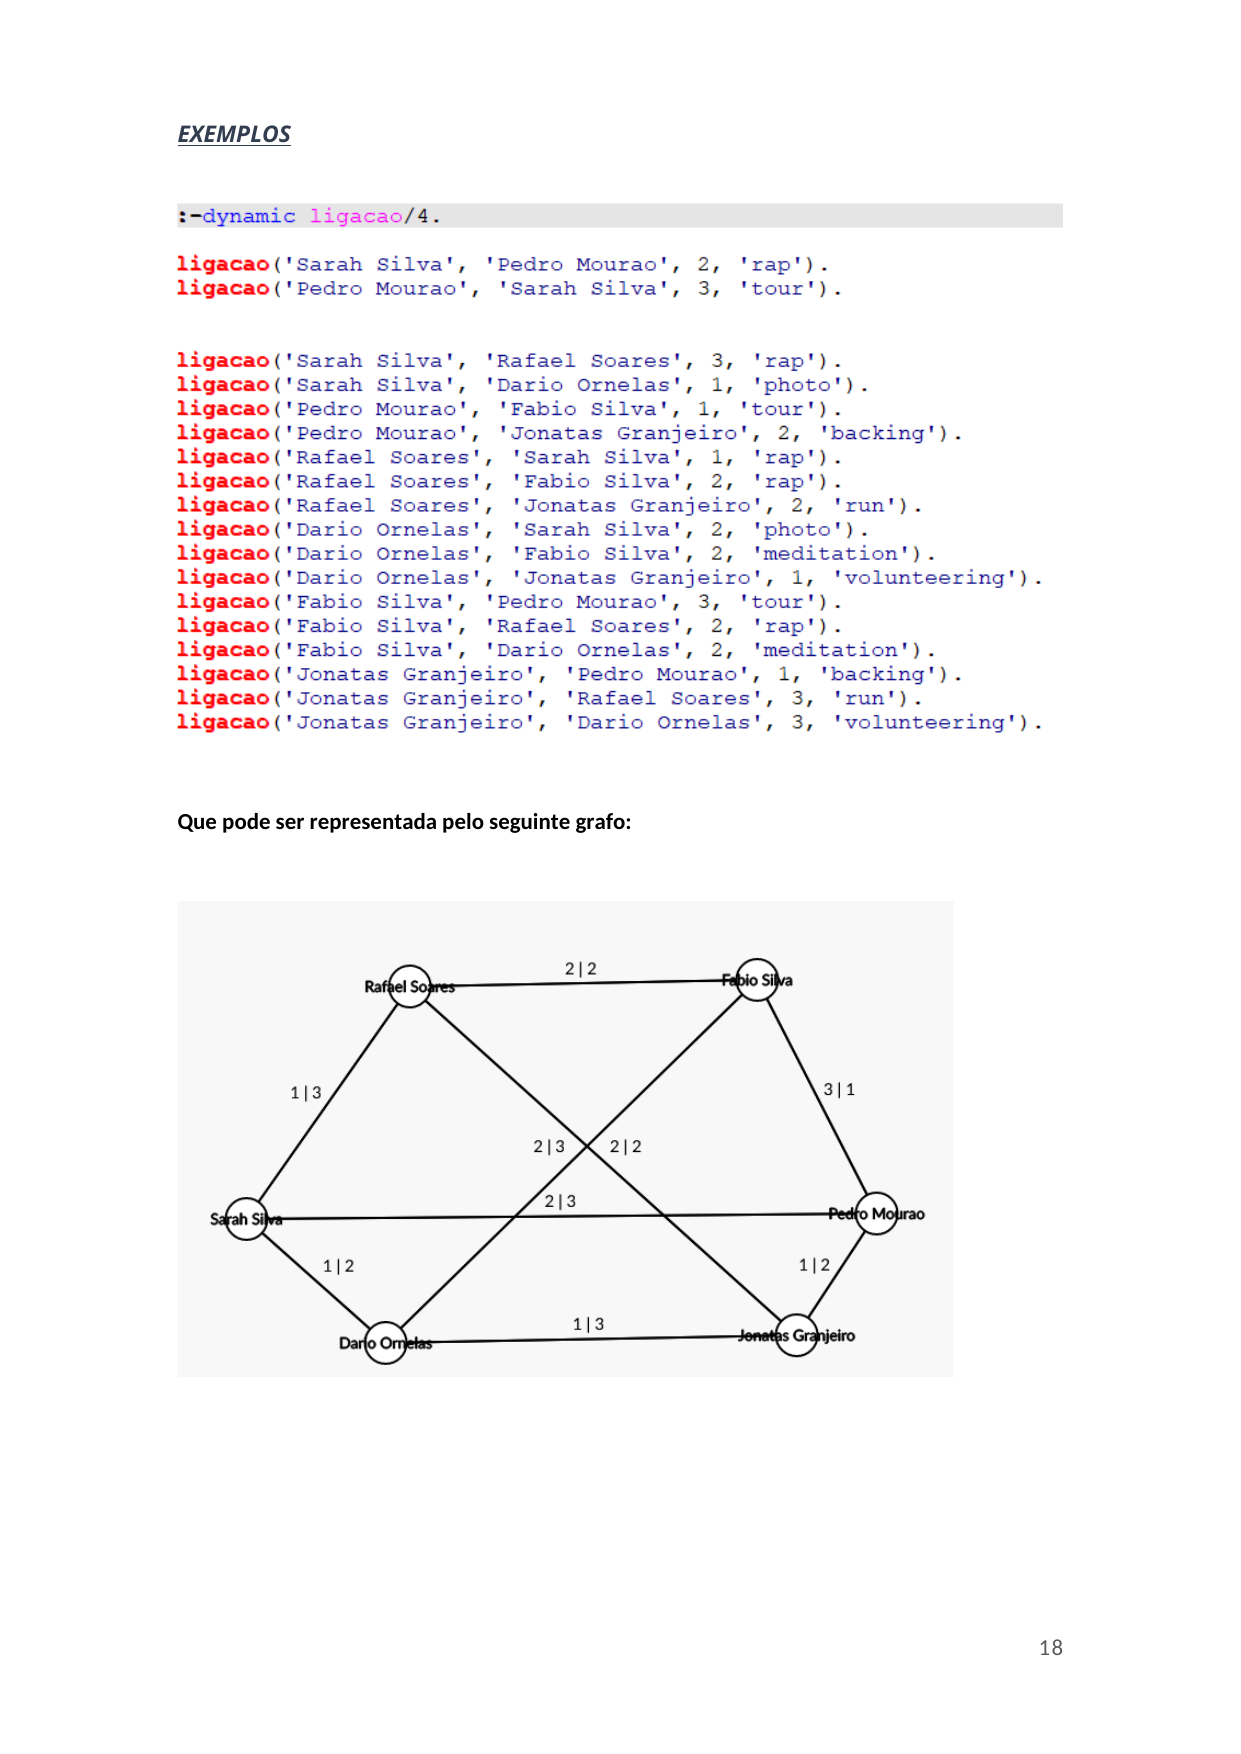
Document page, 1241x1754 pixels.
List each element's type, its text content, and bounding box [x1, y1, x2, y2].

picture [177, 901, 954, 1377]
picture [177, 202, 1063, 742]
subtitle Exemplos [177, 118, 1063, 149]
text Que pode ser representada pelo seguinte grafo: [177, 807, 1063, 836]
